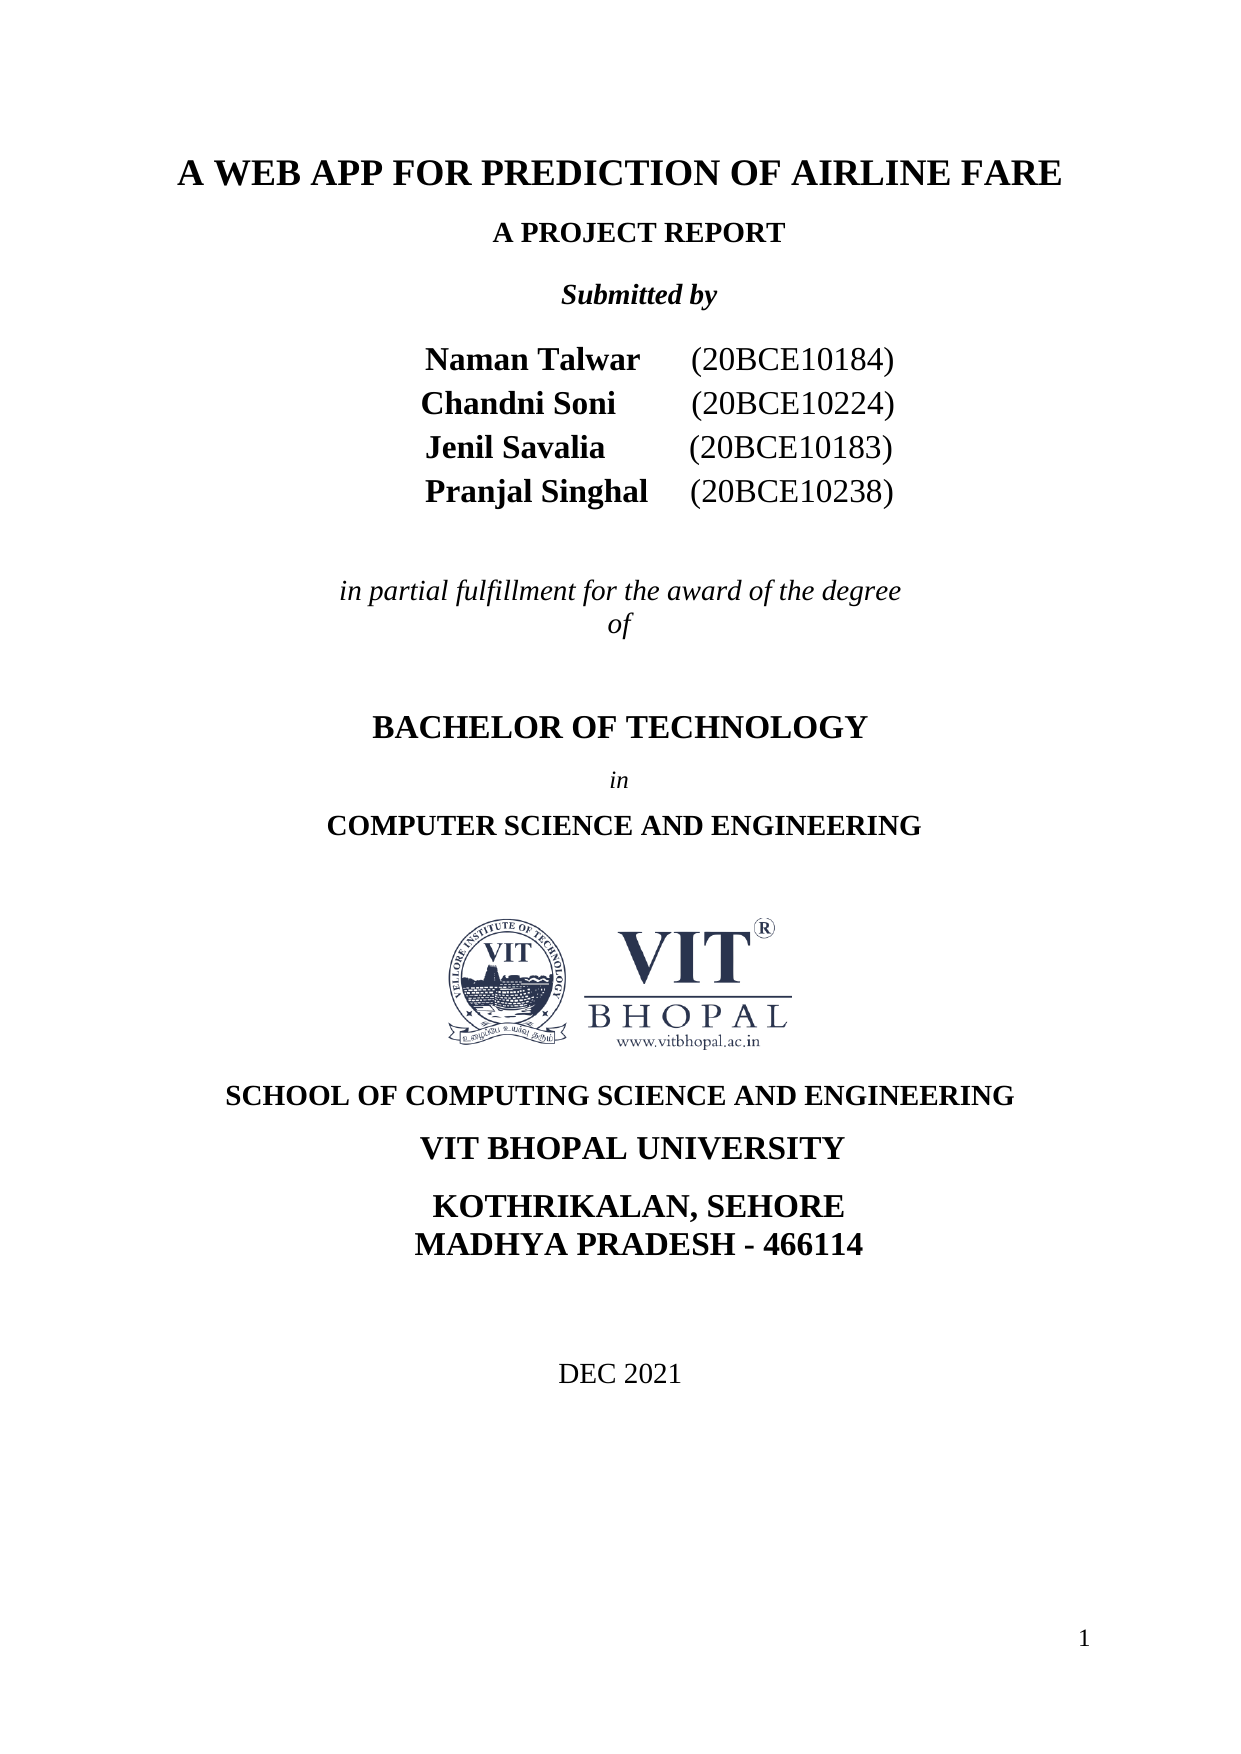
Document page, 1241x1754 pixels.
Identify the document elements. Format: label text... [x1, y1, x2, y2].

text MADHYA PRADESH - 466114 [187, 1224, 1090, 1262]
subtitle COMPUTER SCIENCE AND ENGINEERING [150, 808, 1090, 841]
subtitle Naman Talwar (20BCE10184) [187, 339, 1090, 378]
text of [150, 607, 1090, 640]
text SCHOOL OF COMPUTING SCIENCE AND ENGINEERING [150, 1078, 1090, 1112]
text BACHELOR OF TECHNOLOGY [150, 707, 1090, 746]
subtitle DEC 2021 [150, 1356, 1090, 1389]
text Jenil Savalia (20BCE10183) [150, 427, 1090, 466]
text A PROJECT REPORT [187, 215, 1090, 248]
text VIT BHOPAL UNIVERSITY [150, 1128, 1090, 1167]
text in partial fulfillment for the award of the degree [150, 573, 1090, 607]
text KOTHRIKALAN, SEHORE [187, 1186, 1090, 1224]
text Chandni Soni (20BCE10224) [150, 383, 1090, 422]
picture [448, 918, 792, 1050]
subtitle Submitted by [187, 277, 1090, 311]
text A WEB APP FOR PREDICTION OF AIRLINE FARE [150, 150, 1090, 193]
subtitle in [150, 765, 1090, 793]
text Pranjal Singhal (20BCE10238) [150, 471, 1090, 510]
